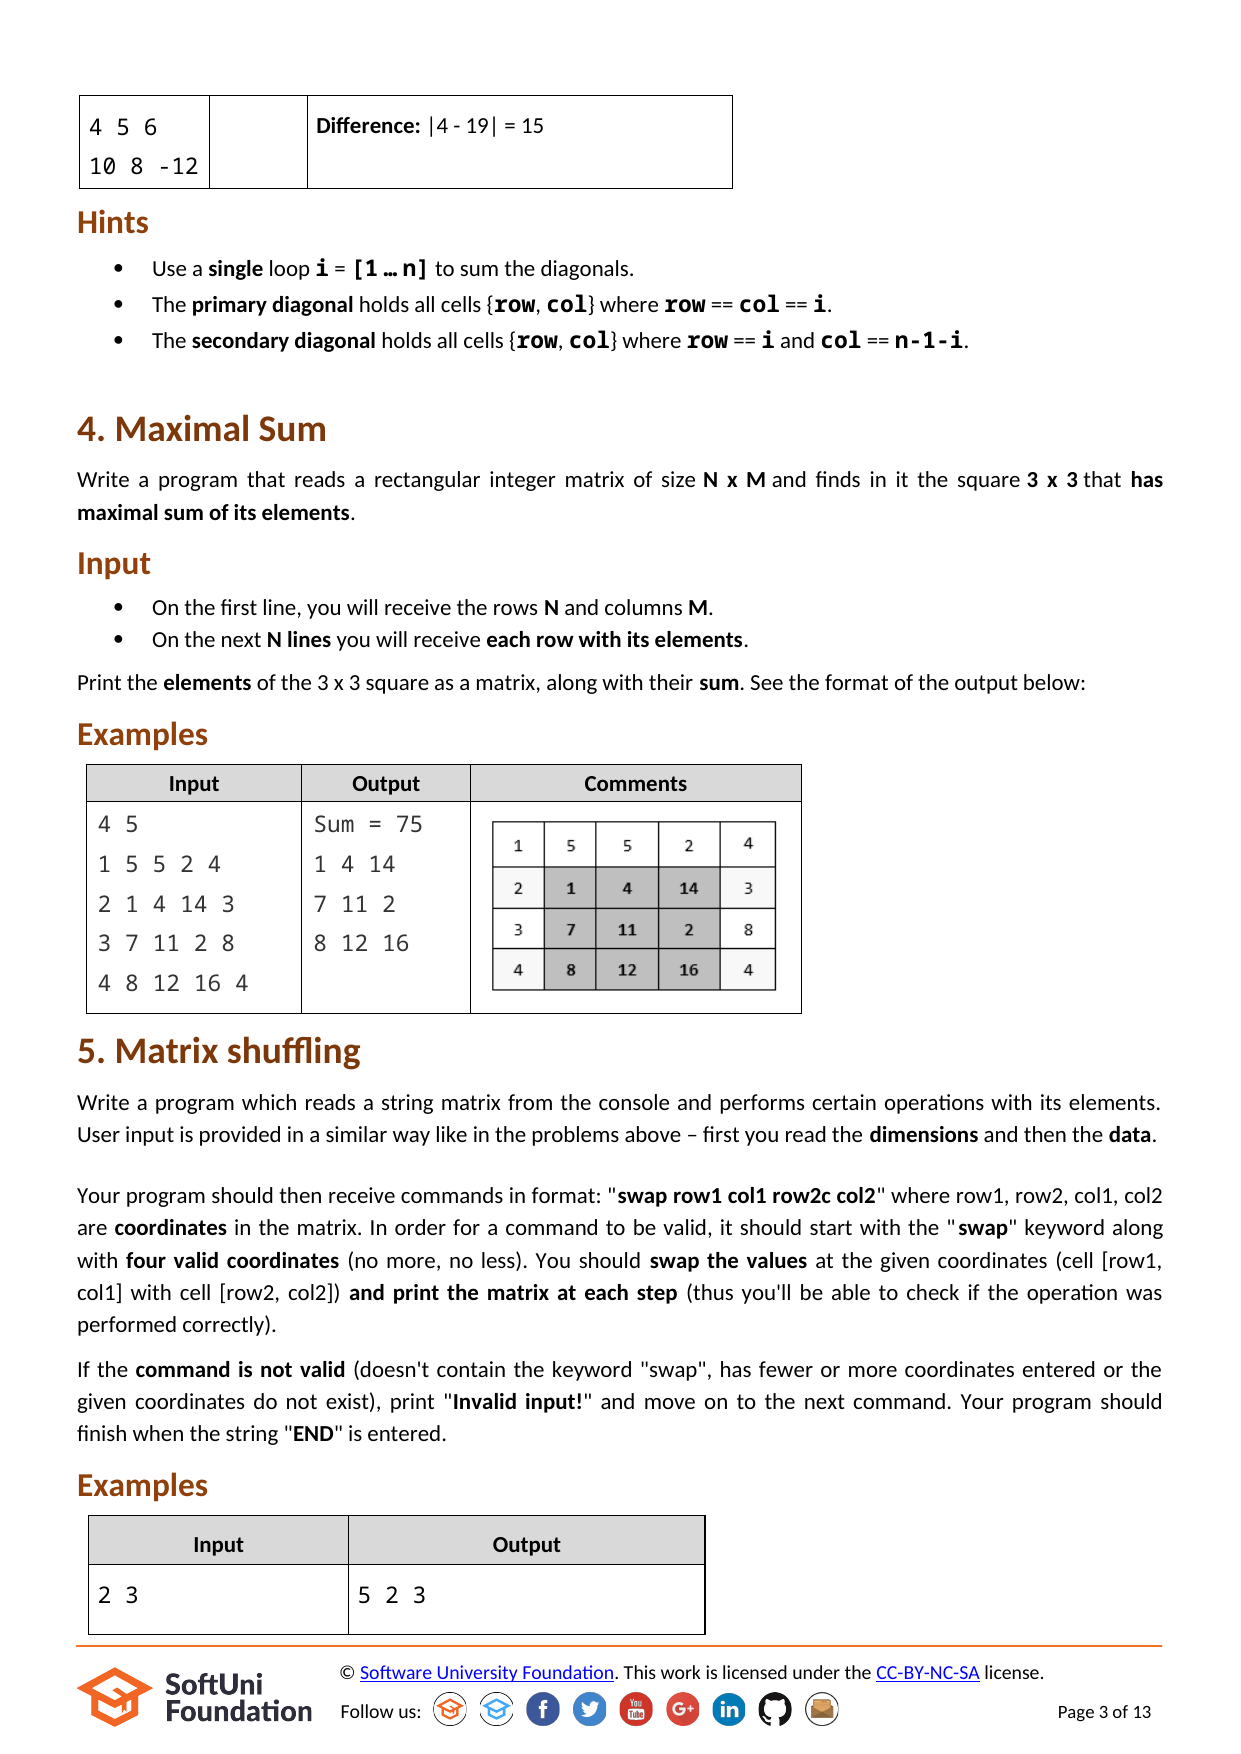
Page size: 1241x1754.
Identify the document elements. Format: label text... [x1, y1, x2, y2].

picture [433, 1692, 467, 1726]
picture [712, 1716, 722, 1726]
picture [736, 1693, 746, 1703]
picture [526, 1692, 560, 1726]
table_header Output [302, 765, 470, 801]
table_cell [89, 1565, 348, 1634]
picture [727, 1707, 738, 1717]
picture [76, 1667, 312, 1727]
text Write a program that reads a rectangular integer matrix of size N x M and finds in it the square 3 x 3 that has maximal sum of its elements. [77, 466, 1163, 526]
table_header Input [89, 1516, 348, 1564]
picture [619, 1692, 653, 1726]
list On the first line, you will receive the rows N and columns M. [114, 593, 1163, 621]
picture [736, 1716, 746, 1726]
subtitle Input [77, 542, 1163, 583]
subtitle Maximal Sum [77, 404, 1163, 450]
list The primary diagonal holds all cells {row, col} where row == col == i. [114, 288, 1163, 319]
text If the command is not valid (doesn't contain the keyword "swap", has fewer or more coordinates entered or the given coordinates do not exist), print "Invalid input!" and move on to the next command. Your program should finish when the string "END" is entered. [77, 1355, 1163, 1447]
subtitle Matrix shuffling [77, 1027, 1163, 1073]
text Your program should then receive commands in format: "swap row1 col1 row2c col2" where row1, row2, col1, col2 are coordinates in the matrix. In order for a command to be valid, it should start with the "swap" keyword along with four valid coordinates (no more, no less). You should swap the values at the given coordinates (cell [row1, col1] with cell [row2, col2]) and print the matrix at each step (thus you'll be able to check if the operation was performed correctly). [77, 1181, 1163, 1338]
subtitle Examples [77, 713, 1163, 753]
picture [712, 1693, 722, 1703]
picture [481, 810, 790, 1007]
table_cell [80, 96, 209, 187]
text Write a program which reads a string matrix from the console and performs certain operations with its elements. User input is provided in a similar way like in the problems above – first you read the dimensions and then the data. [77, 1088, 1163, 1148]
picture [480, 1692, 513, 1726]
picture [666, 1692, 700, 1726]
table_header Comments [471, 765, 801, 801]
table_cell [349, 1565, 704, 1634]
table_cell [308, 96, 732, 187]
table_cell 4 5 1 5 5 2 4 2 1 4 14 3 3 7 11 2 8 4 8 12 16 4 [87, 802, 301, 1013]
picture [758, 1692, 792, 1726]
list The secondary diagonal holds all cells {row, col} where row == i and col == n-1-i. [114, 324, 1163, 355]
table_header Output [349, 1516, 704, 1564]
subtitle Hints [77, 201, 1163, 242]
list Use a single loop i = [1 … n] to sum the diagonals. [114, 252, 1163, 283]
list On the next N lines you will receive each row with its elements. [114, 626, 1163, 653]
picture [573, 1692, 607, 1726]
text Print the elements of the 3 x 3 square as a matrix, along with their sum. See the format of the output below: [77, 668, 1163, 696]
table_header Input [87, 765, 301, 801]
subtitle Examples [77, 1464, 1163, 1504]
table_cell [471, 802, 801, 1013]
table_cell 15 [210, 96, 307, 187]
picture [805, 1692, 839, 1726]
table_cell Sum = 75 1 4 14 7 11 2 8 12 16 [302, 802, 470, 1013]
